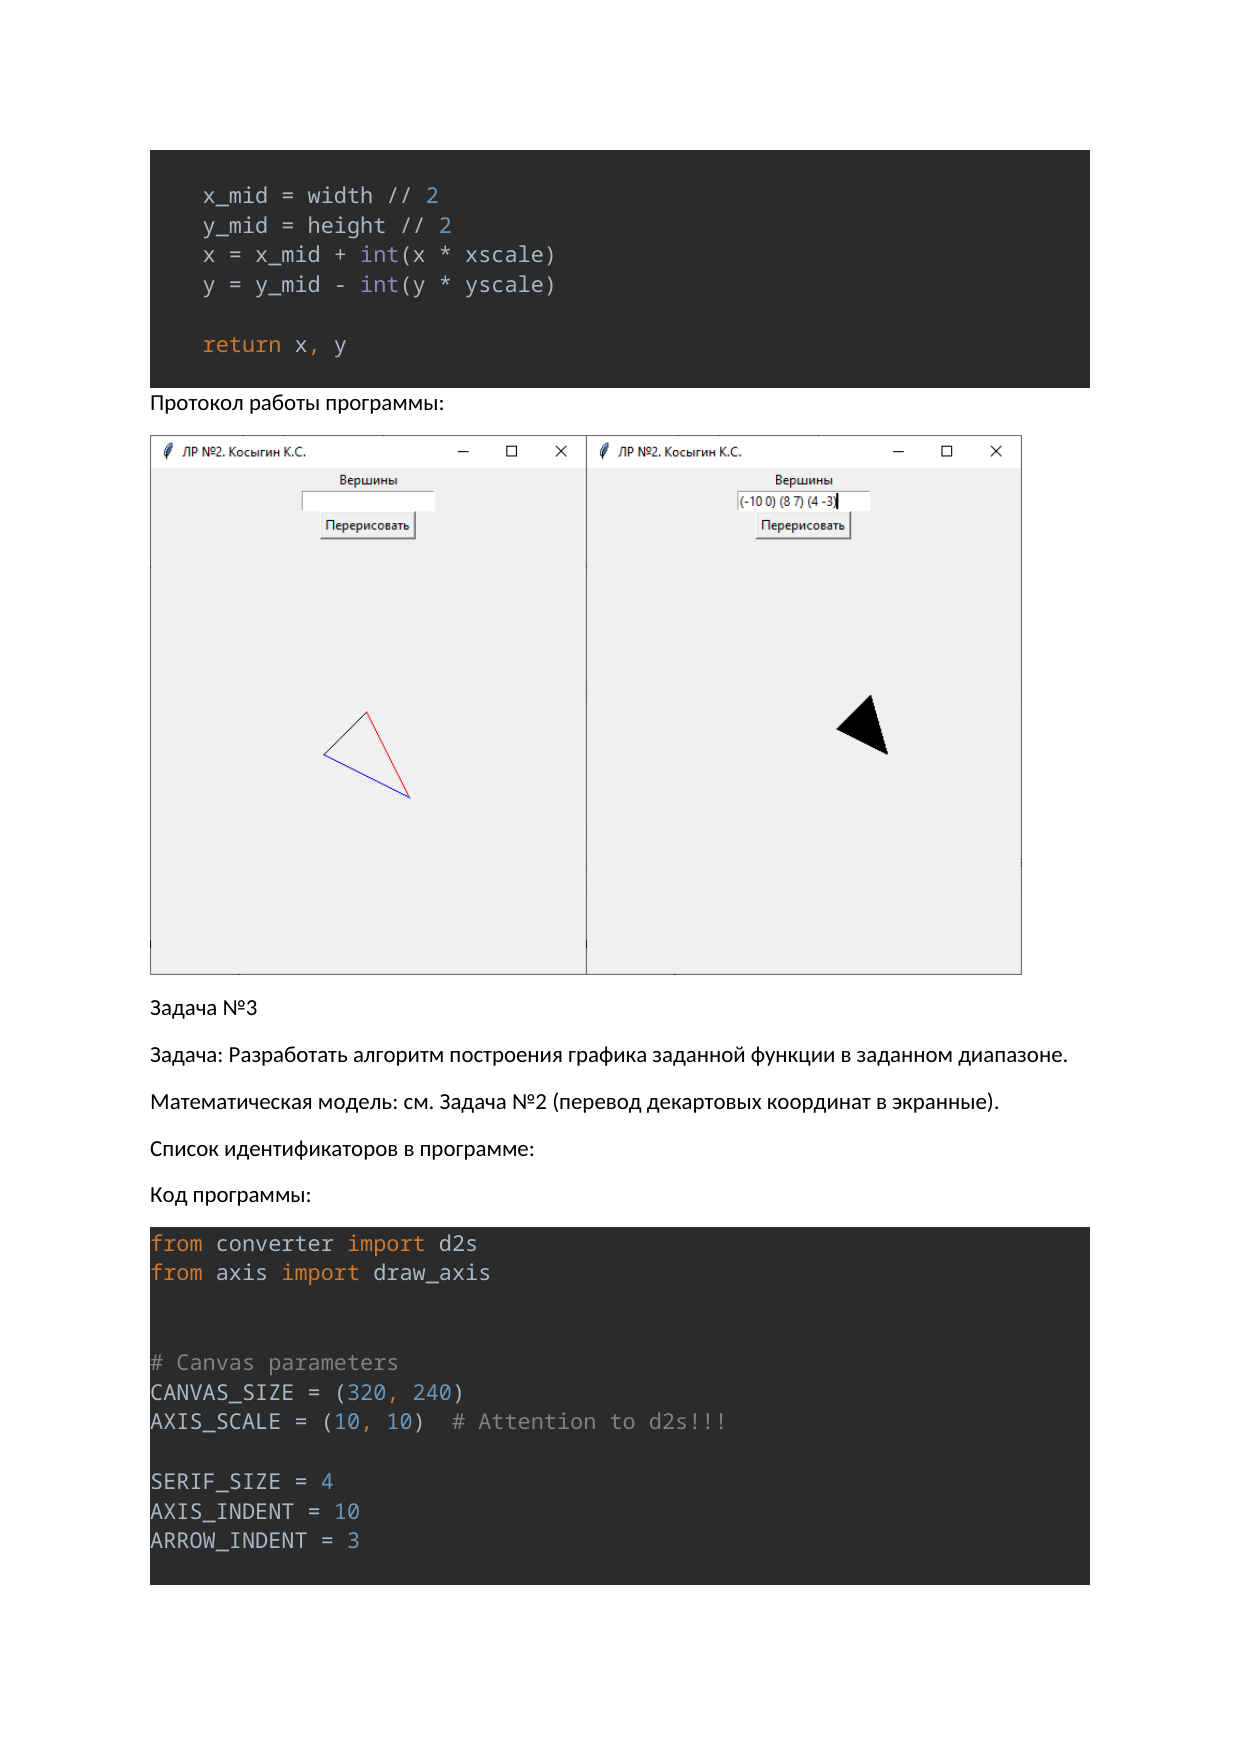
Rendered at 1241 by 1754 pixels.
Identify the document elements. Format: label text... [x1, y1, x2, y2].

text Задача: Разработать алгоритм построения графика заданной функции в заданном диапазоне. [150, 1040, 1090, 1068]
text Список идентификаторов в программе: [150, 1134, 1090, 1162]
text Код программы: [150, 1181, 1090, 1209]
text Протокол работы программы: [150, 388, 1090, 416]
text Математическая модель: см. Задача №2 (перевод декартовых координат в экранные). [150, 1087, 1090, 1115]
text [150, 1227, 1090, 1585]
text Задача №3 [150, 993, 1090, 1021]
picture [150, 435, 1022, 975]
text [150, 150, 1090, 358]
